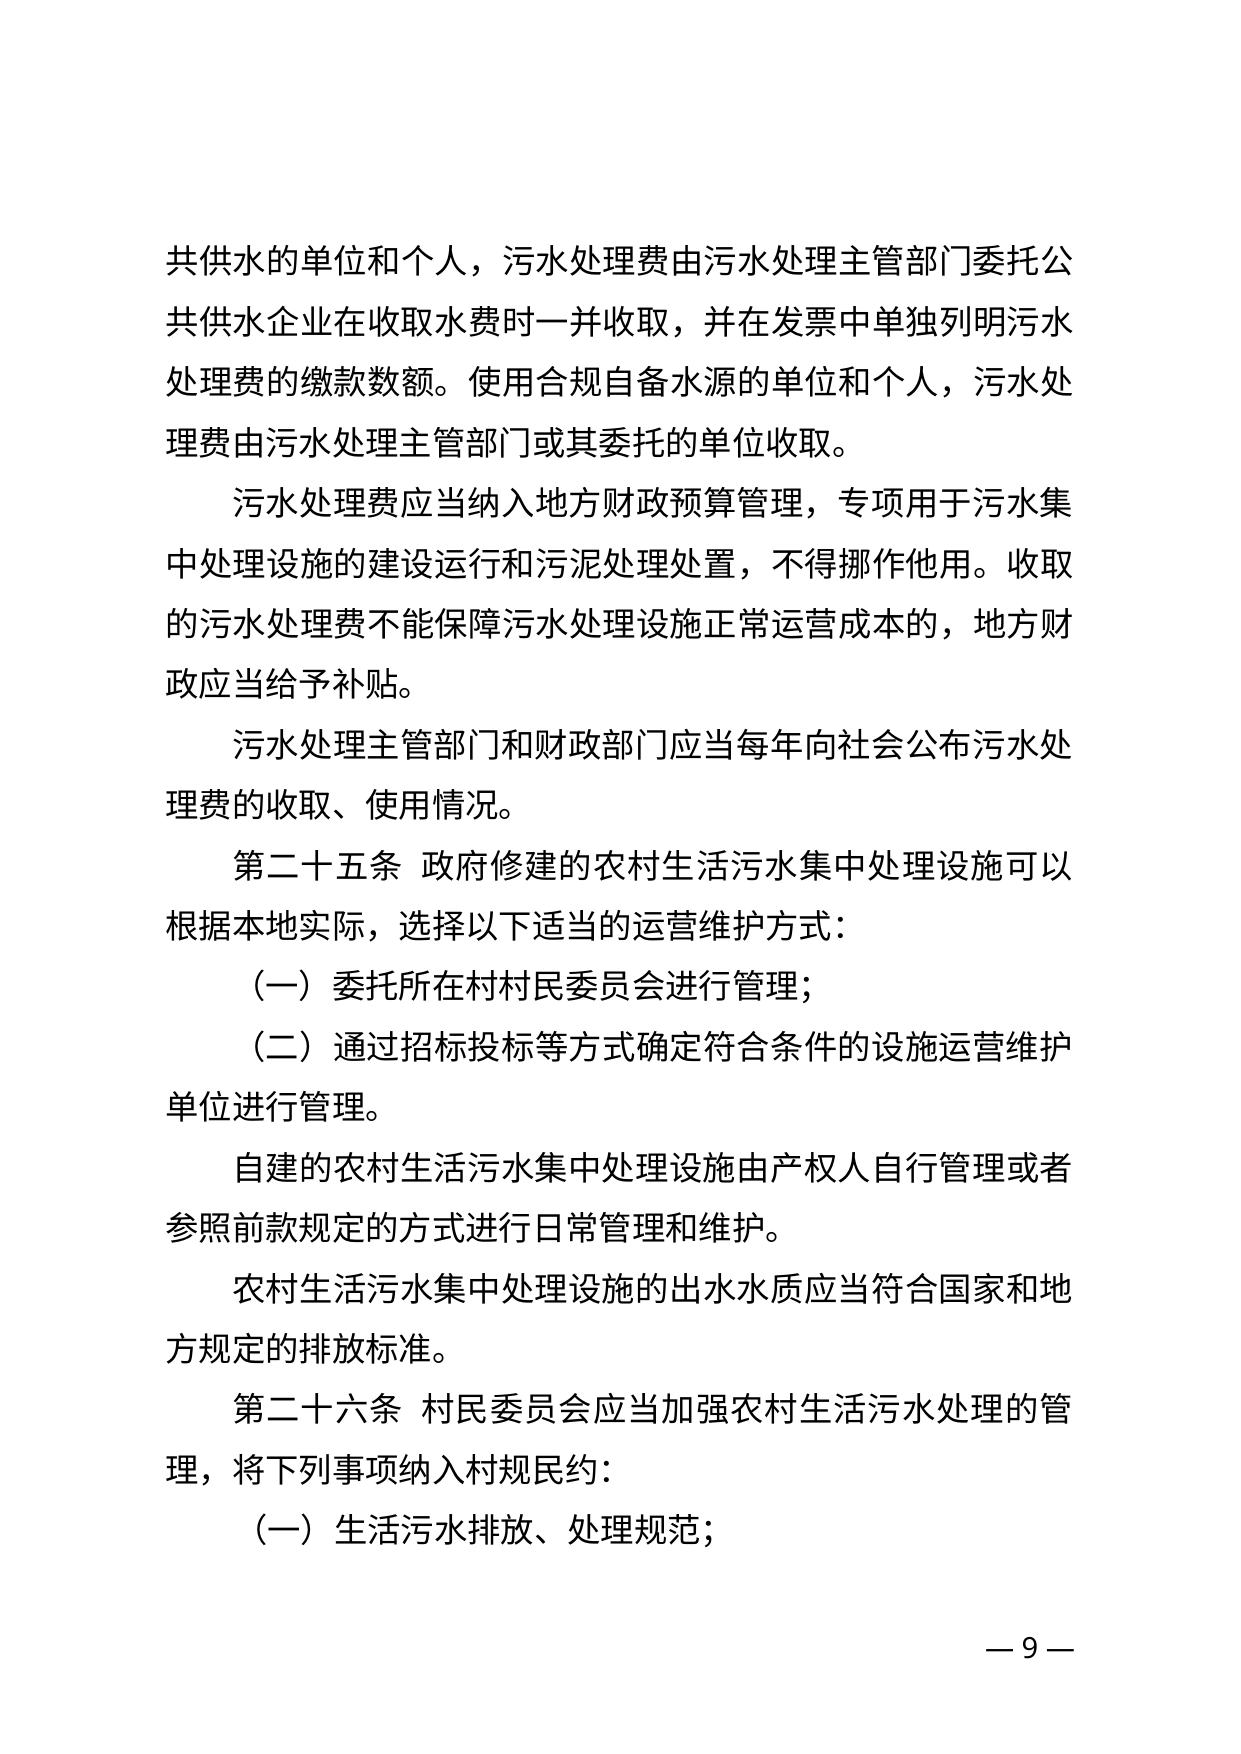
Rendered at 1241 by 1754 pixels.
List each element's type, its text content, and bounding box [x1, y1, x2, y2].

text 污水处理费应当纳入地方财政预算管理，专项用于污水集中处理设施的建设运行和污泥处理处置，不得挪作他用。收取的污水处理费不能保障污水处理设施正常运营成本的，地方财政应当给予补贴。 [165, 467, 1075, 709]
text （一）委托所在村村民委员会进行管理； [165, 951, 1075, 1011]
text （二）通过招标投标等方式确定符合条件的设施运营维护单位进行管理。 [165, 1011, 1075, 1132]
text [165, 226, 1075, 467]
text 第二十五条 政府修建的农村生活污水集中处理设施可以根据本地实际，选择以下适当的运营维护方式： [165, 830, 1075, 951]
text （一）生活污水排放、处理规范； [217, 1494, 1075, 1555]
text 农村生活污水集中处理设施的出水水质应当符合国家和地方规定的排放标准。 [165, 1253, 1075, 1373]
text 污水处理主管部门和财政部门应当每年向社会公布污水处理费的收取、使用情况。 [165, 709, 1075, 830]
text 自建的农村生活污水集中处理设施由产权人自行管理或者参照前款规定的方式进行日常管理和维护。 [165, 1132, 1075, 1253]
text 第二十六条 村民委员会应当加强农村生活污水处理的管理，将下列事项纳入村规民约： [165, 1373, 1075, 1494]
